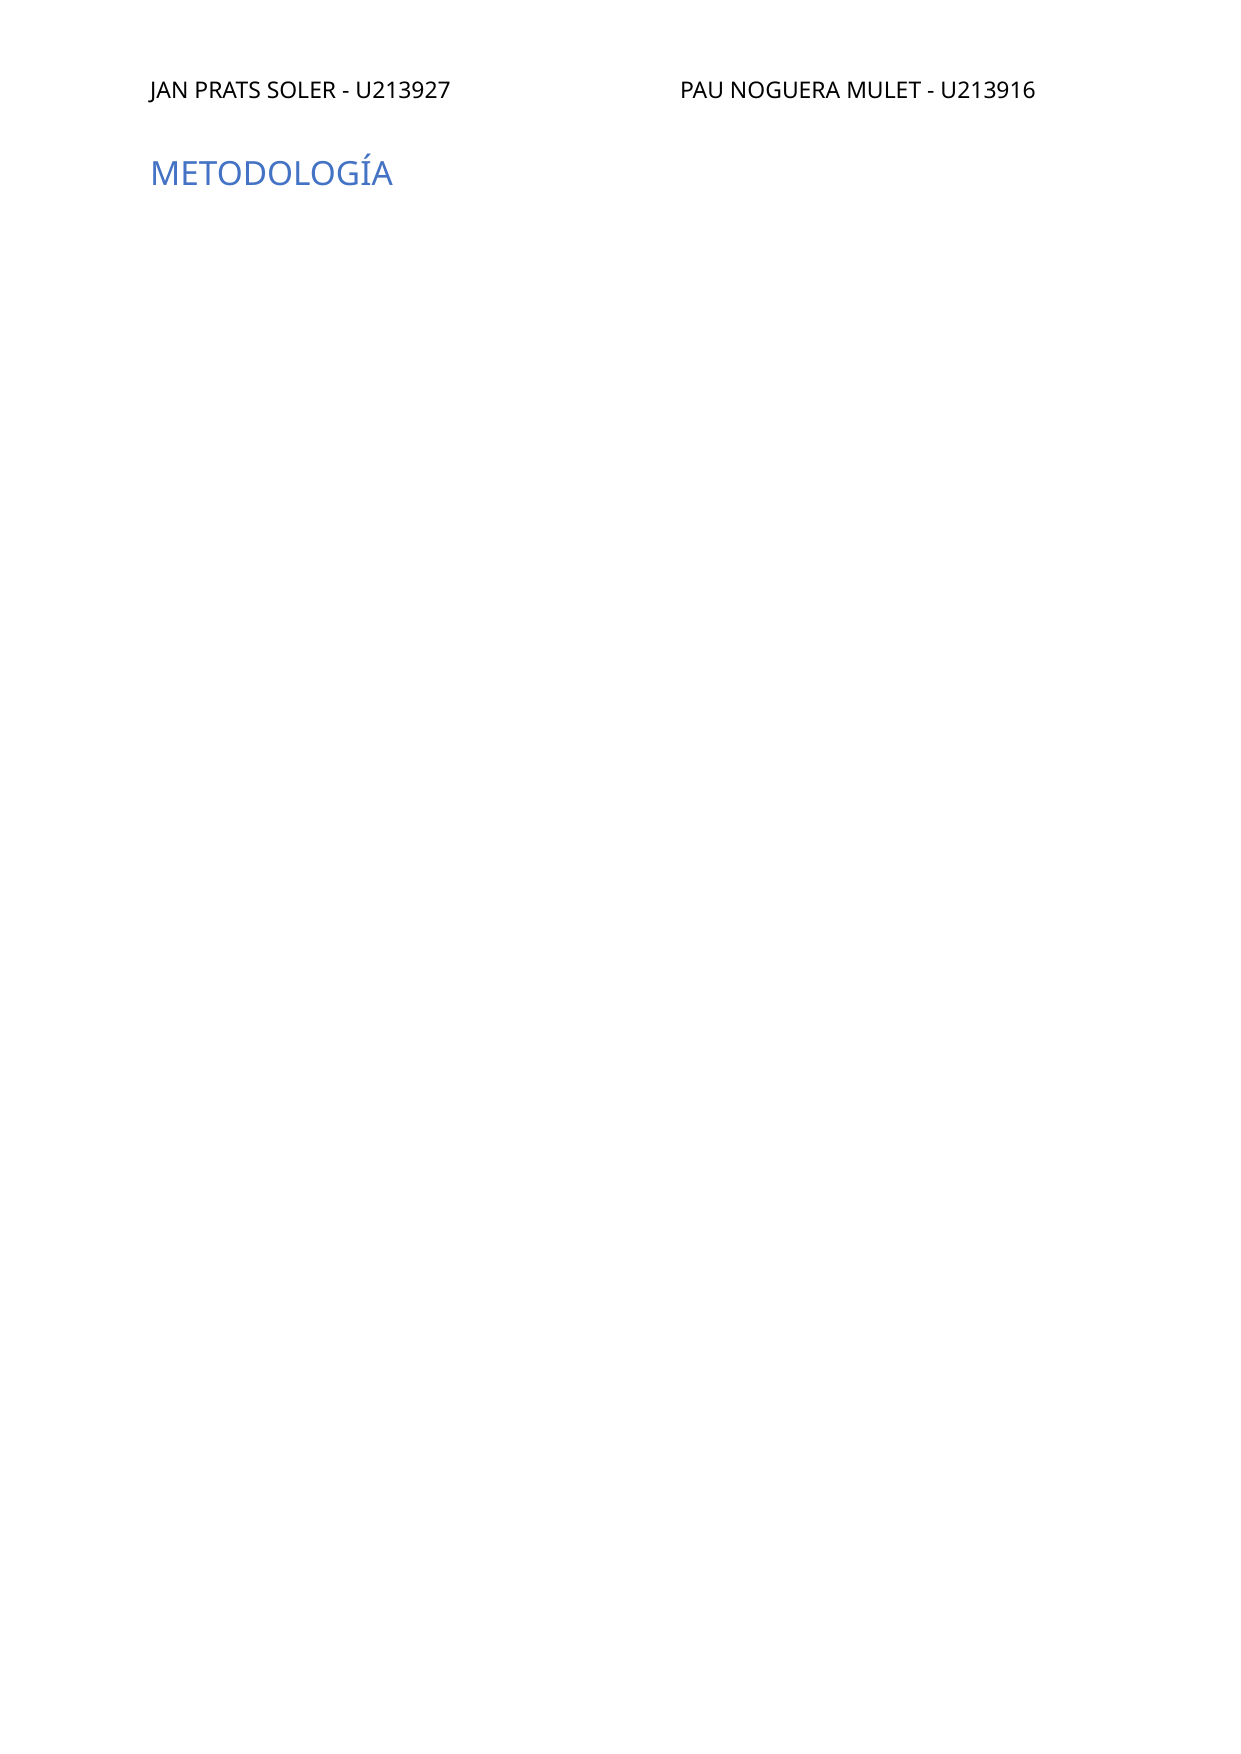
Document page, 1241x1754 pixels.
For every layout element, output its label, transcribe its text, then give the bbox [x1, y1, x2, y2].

text METODOLOGÍA [150, 150, 1090, 195]
